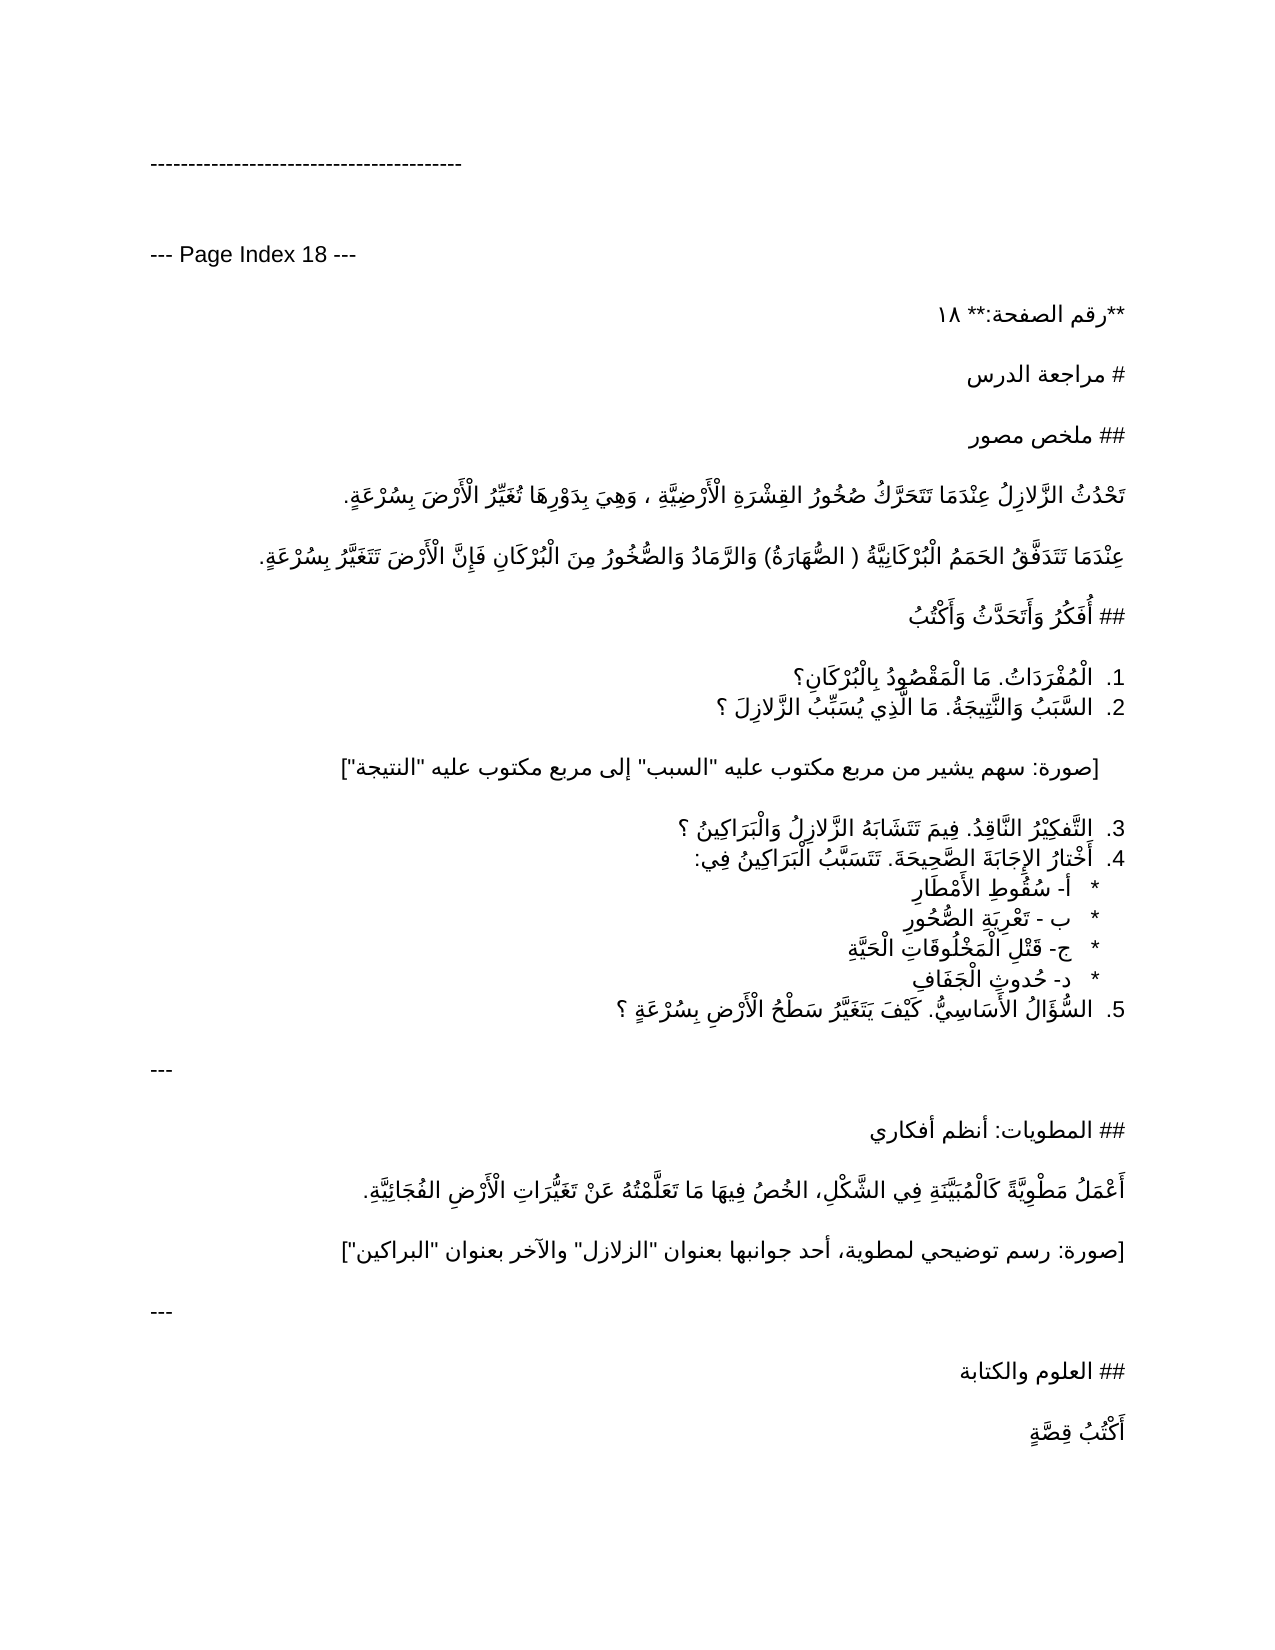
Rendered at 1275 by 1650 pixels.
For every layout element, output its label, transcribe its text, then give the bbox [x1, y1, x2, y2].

text * د- حُدوثِ الْجَفَافِ [150, 966, 1125, 992]
text * أ- سُقُوطِ الأَمْطَارِ [150, 875, 1125, 901]
text ## المطويات: أنظم أفكاري [150, 1117, 1125, 1143]
text 1. الْمُفْرَدَاتُ. مَا الْمَقْصُودُ بِالْبُرْكَانِ؟ [150, 663, 1125, 690]
text --- [150, 1298, 1125, 1324]
text # مراجعة الدرس [150, 361, 1125, 388]
text --- Page Index 18 --- [150, 241, 1125, 267]
text * ج- قَتْلِ الْمَخْلُوقَاتِ الْحَيَّةِ [150, 935, 1125, 962]
text --- [150, 1056, 1125, 1083]
text 3. التَّفكِيْرُ النَّاقِدُ. فِيمَ تَتَشَابَهُ الزَّلازِلُ وَالْبَرَاكِينُ ؟ [150, 814, 1125, 841]
text 5. السُّؤَالُ الأَسَاسِيُّ. كَيْفَ يَتَغَيَّرُ سَطْحُ الْأَرْضِ بِسُرْعَةٍ ؟ [150, 996, 1125, 1022]
text ## ملخص مصور [150, 422, 1125, 448]
text أَعْمَلُ مَطْوِيَّةً كَالْمُبَيَّنَةِ فِي الشَّكْلِ، الخُصُ فِيهَا مَا تَعَلَّمْتُهُ عَنْ تَغَيُّرَاتِ الْأَرْضِ الفُجَائِيَّةِ. [150, 1177, 1125, 1203]
text عِنْدَمَا تَتَدَفَّقُ الحَمَمُ الْبُرْكَانِيَّةُ ( الصُّهَارَةُ) وَالرَّمَادُ وَالصُّخُورُ مِنَ الْبُرْكَانِ فَإِنَّ الْأَرْضَ تَتَغَيَّرُ بِسُرْعَةٍ. [150, 543, 1125, 569]
text ## أُفَكُرُ وَأَتَحَدَّثُ وَأَكْتُبُ [150, 603, 1125, 629]
text [صورة: سهم يشير من مربع مكتوب عليه "السبب" إلى مربع مكتوب عليه "النتيجة"] [150, 754, 1125, 781]
text ----------------------------------------- [150, 150, 1125, 176]
text تَحْدُثُ الزَّلازِلُ عِنْدَمَا تَتَحَرَّكُ صُخُورُ القِشْرَةِ الْأَرْضِيَّةِ ، وَهِيَ بِدَوْرِهَا تُغَيِّرُ الْأَرْضَ بِسُرْعَةٍ. [150, 482, 1125, 509]
text **رقم الصفحة:** ١٨ [150, 301, 1125, 327]
text * ب - تَعْرِيَةِ الصُّحُورِ [150, 905, 1125, 932]
text أَكْتُبُ قِصَّةٍ [150, 1419, 1125, 1445]
text 2. السَّبَبُ وَالنَّتِيجَةُ. مَا الَّذِي يُسَبِّبُ الزَّلازِلَ ؟ [150, 694, 1125, 720]
text ## العلوم والكتابة [150, 1358, 1125, 1385]
text [صورة: رسم توضيحي لمطوية، أحد جوانبها بعنوان "الزلازل" والآخر بعنوان "البراكين"] [150, 1237, 1125, 1264]
text 4. أَخْتارُ الإِجَابَةَ الصَّحِيحَةَ. تَتَسَبَّبُ الْبَرَاكِينُ فِي: [150, 845, 1125, 871]
